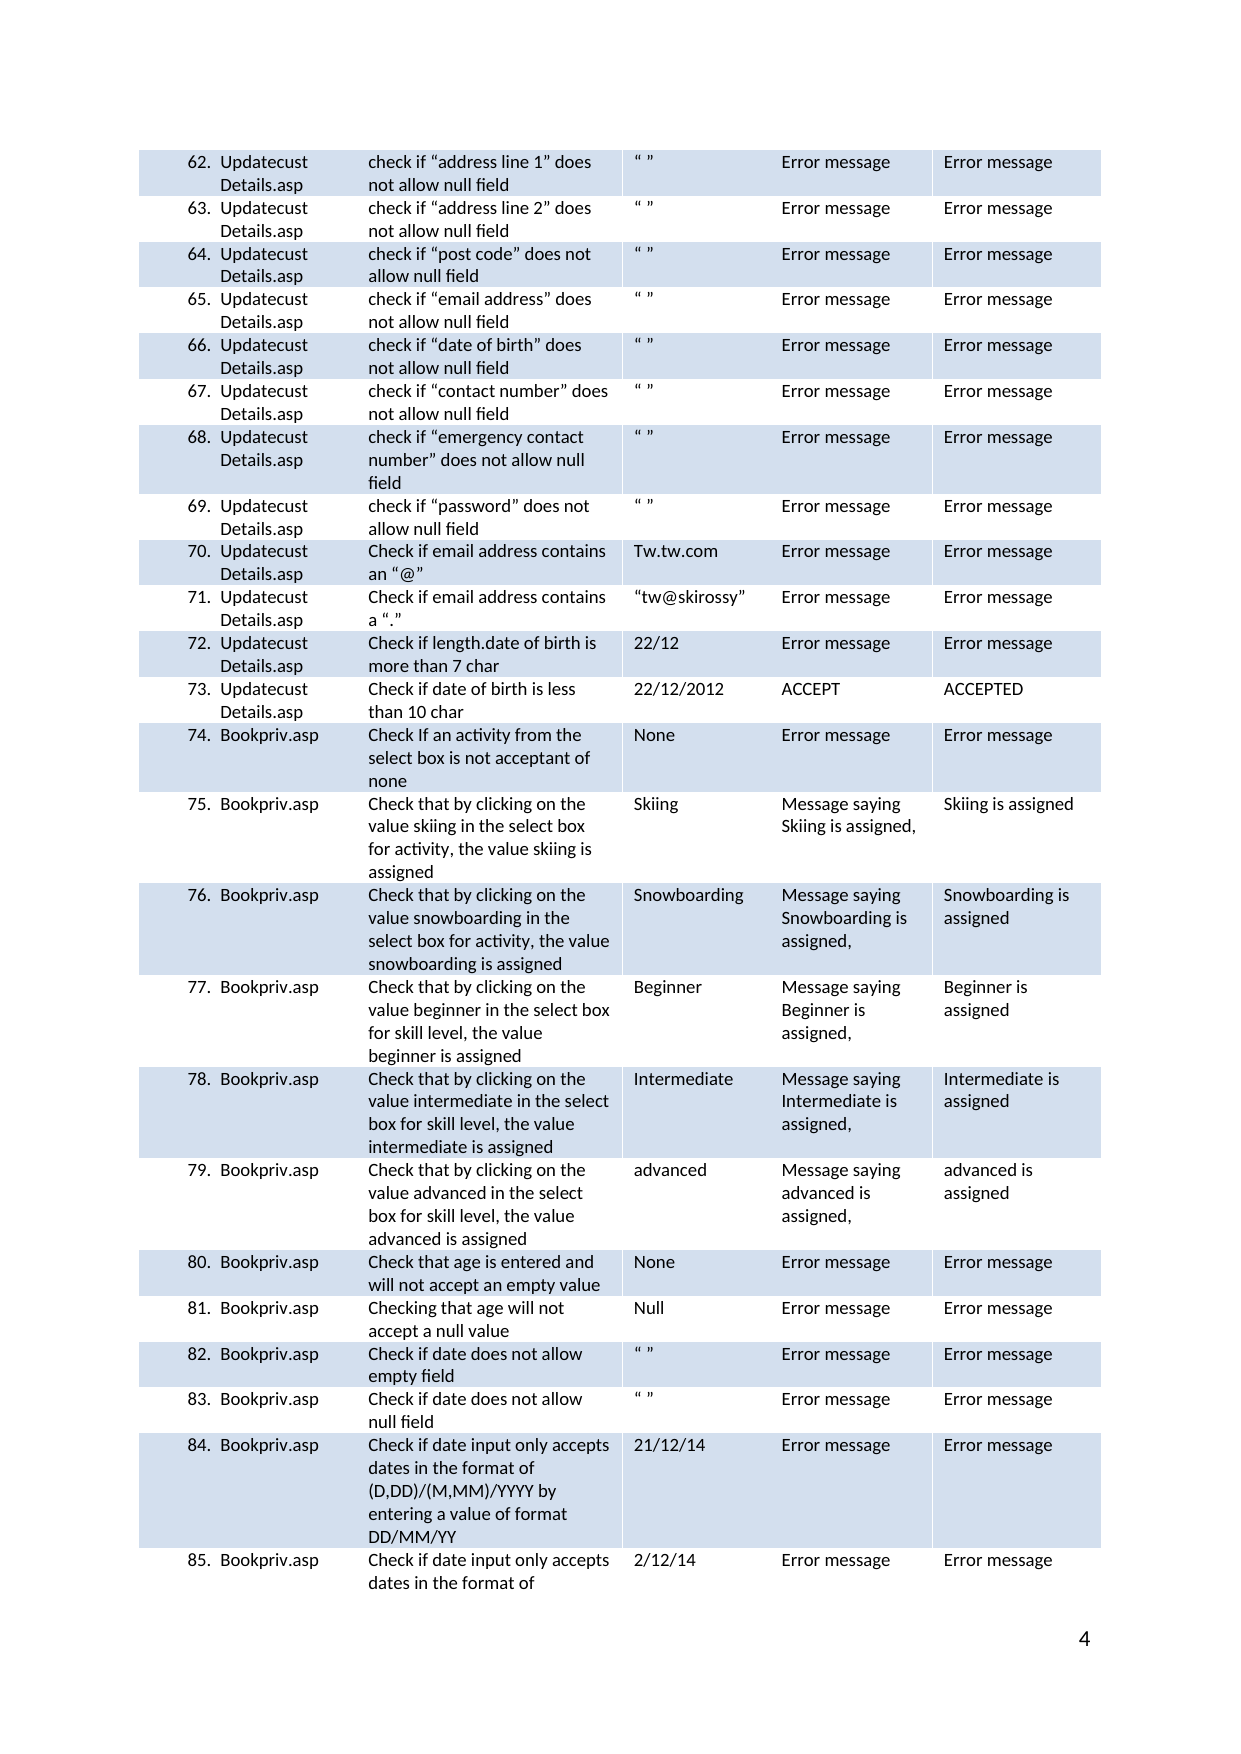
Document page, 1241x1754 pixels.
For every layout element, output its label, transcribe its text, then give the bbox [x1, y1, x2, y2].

table_cell check if “password” does not allow null field [357, 494, 622, 539]
table_cell Updatecust Details.asp [209, 288, 357, 333]
table_cell Bookpriv.asp [209, 1433, 357, 1548]
table_cell Error message [933, 1548, 1101, 1594]
table_cell [139, 333, 209, 379]
table_cell Updatecust Details.asp [209, 677, 357, 723]
table_cell Bookpriv.asp [209, 792, 357, 883]
table_cell check if “address line 2” does not allow null field [357, 196, 622, 242]
table_cell Message saying Snowboarding is assigned, [770, 883, 932, 975]
table_cell Bookpriv.asp [209, 1388, 357, 1433]
table_cell Skiing [623, 792, 770, 883]
table_cell check if “address line 1” does not allow null field [357, 150, 622, 196]
table_cell [139, 379, 209, 425]
table_cell Snowboarding is assigned [933, 883, 1101, 975]
table_cell Error message [933, 425, 1101, 494]
table_cell Check if date of birth is less than 10 char [357, 677, 622, 723]
table_cell Message saying Skiing is assigned, [770, 792, 932, 883]
table_cell [139, 677, 209, 723]
table_cell 21/12/14 [623, 1433, 770, 1548]
table_cell Beginner [623, 975, 770, 1067]
table_cell [139, 723, 209, 792]
table_cell Updatecust Details.asp [209, 540, 357, 585]
table_cell Error message [770, 494, 932, 539]
table_cell Check that by clicking on the value snowboarding in the select box for activity, the value snowboarding is assigned [357, 883, 622, 975]
table_cell Check if date input only accepts dates in the format of (D,DD)/(M,MM)/YYYY by entering a value of format DD/MM/YY [357, 1433, 622, 1548]
table_cell Check that age is entered and will not accept an empty value [357, 1250, 622, 1296]
table_cell [139, 1548, 209, 1594]
table_cell [139, 242, 209, 287]
table_cell Updatecust Details.asp [209, 333, 357, 379]
table_cell advanced [623, 1158, 770, 1250]
table_cell “ ” [623, 494, 770, 539]
table_cell Updatecust Details.asp [209, 585, 357, 631]
table_cell “ ” [623, 150, 770, 196]
table_cell Check if email address contains an “@” [357, 540, 622, 585]
table_cell 22/12/2012 [623, 677, 770, 723]
table_cell Error message [770, 540, 932, 585]
table_cell [139, 1388, 209, 1433]
table_cell None [623, 723, 770, 792]
table_cell Error message [770, 1388, 932, 1433]
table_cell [209, 150, 357, 196]
table_cell Error message [770, 196, 932, 242]
table_cell “ ” [623, 1388, 770, 1433]
table_cell Check that by clicking on the value skiing in the select box for activity, the value skiing is assigned [357, 792, 622, 883]
table_cell [139, 1067, 209, 1158]
table_cell Error message [770, 1250, 932, 1296]
table_cell “ ” [623, 196, 770, 242]
table_cell Error message [770, 379, 932, 425]
table_cell Error message [933, 1433, 1101, 1548]
table_cell Check if date does not allow empty field [357, 1342, 622, 1387]
table_cell Check If an activity from the select box is not acceptant of none [357, 723, 622, 792]
table_cell Check that by clicking on the value intermediate in the select box for skill level, the value intermediate is assigned [357, 1067, 622, 1158]
table_cell Error message [770, 1342, 932, 1387]
table_cell Message saying advanced is assigned, [770, 1158, 932, 1250]
table_cell Error message [770, 1548, 932, 1594]
table_cell Check that by clicking on the value beginner in the select box for skill level, the value beginner is assigned [357, 975, 622, 1067]
table_cell [139, 883, 209, 975]
table_cell Error message [770, 1433, 932, 1548]
table_cell Updatecust Details.asp [209, 379, 357, 425]
table_cell 2/12/14 [623, 1548, 770, 1594]
table_cell Error message [770, 242, 932, 287]
table_cell Updatecust Details.asp [209, 425, 357, 494]
table_cell Error message [933, 242, 1101, 287]
table_cell Error message [770, 723, 932, 792]
table_cell [139, 1296, 209, 1342]
table_cell ACCEPTED [933, 677, 1101, 723]
table_cell check if “contact number” does not allow null field [357, 379, 622, 425]
table_cell Error message [933, 379, 1101, 425]
table_cell Message saying Beginner is assigned, [770, 975, 932, 1067]
table_cell Error message [933, 1296, 1101, 1342]
table_cell [139, 975, 209, 1067]
table_cell [139, 494, 209, 539]
table_cell Intermediate is assigned [933, 1067, 1101, 1158]
table_cell check if “post code” does not allow null field [357, 242, 622, 287]
table_cell Check if length.date of birth is more than 7 char [357, 631, 622, 677]
table_cell Error message [770, 333, 932, 379]
table_cell “ ” [623, 242, 770, 287]
table_cell [139, 196, 209, 242]
table_cell Bookpriv.asp [209, 1158, 357, 1250]
table_cell advanced is assigned [933, 1158, 1101, 1250]
table_cell Error message [770, 425, 932, 494]
table_cell check if “emergency contact number” does not allow null field [357, 425, 622, 494]
table_cell Error message [933, 333, 1101, 379]
table_cell “ ” [623, 1342, 770, 1387]
table_cell Error message [933, 150, 1101, 196]
table_cell Updatecust Details.asp [209, 196, 357, 242]
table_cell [357, 1548, 622, 1594]
table_cell Error message [933, 585, 1101, 631]
table_cell “tw@skirossy” [623, 585, 770, 631]
table_cell Null [623, 1296, 770, 1342]
table_cell “ ” [623, 288, 770, 333]
table_cell Updatecust Details.asp [209, 631, 357, 677]
table_cell Error message [770, 631, 932, 677]
table_cell Check that by clicking on the value advanced in the select box for skill level, the value advanced is assigned [357, 1158, 622, 1250]
table_cell ACCEPT [770, 677, 932, 723]
table_cell [139, 1433, 209, 1548]
table_cell Checking that age will not accept a null value [357, 1296, 622, 1342]
table_cell Error message [933, 723, 1101, 792]
table_cell [139, 1342, 209, 1387]
table_cell Error message [770, 585, 932, 631]
table_cell “ ” [623, 379, 770, 425]
table_cell Updatecust Details.asp [209, 242, 357, 287]
table_cell Bookpriv.asp [209, 883, 357, 975]
table_cell Check if email address contains a “.” [357, 585, 622, 631]
table_cell Bookpriv.asp [209, 1067, 357, 1158]
table_cell “ ” [623, 425, 770, 494]
table_cell Error message [933, 288, 1101, 333]
table_cell [139, 288, 209, 333]
table_cell Beginner is assigned [933, 975, 1101, 1067]
table_cell Error message [933, 196, 1101, 242]
table_cell Error message [933, 1342, 1101, 1387]
table_cell [139, 540, 209, 585]
table_cell Bookpriv.asp [209, 975, 357, 1067]
table_cell check if “date of birth” does not allow null field [357, 333, 622, 379]
table_cell [139, 1250, 209, 1296]
table_cell Error message [933, 494, 1101, 539]
table_cell Error message [770, 288, 932, 333]
table_cell check if “email address” does not allow null field [357, 288, 622, 333]
table_cell Bookpriv.asp [209, 1296, 357, 1342]
table_cell Bookpriv.asp [209, 1342, 357, 1387]
table_cell Check if date does not allow null field [357, 1388, 622, 1433]
table_cell [139, 425, 209, 494]
table_cell Bookpriv.asp [209, 1250, 357, 1296]
table_cell Snowboarding [623, 883, 770, 975]
table_cell Error message [933, 540, 1101, 585]
table_cell “ ” [623, 333, 770, 379]
table_cell Error message [933, 1250, 1101, 1296]
table_cell Bookpriv.asp [209, 723, 357, 792]
table_cell Intermediate [623, 1067, 770, 1158]
table_cell [139, 150, 209, 196]
table_cell Message saying Intermediate is assigned, [770, 1067, 932, 1158]
table_cell None [623, 1250, 770, 1296]
table_cell Bookpriv.asp [209, 1548, 357, 1594]
table_cell Skiing is assigned [933, 792, 1101, 883]
table_cell Updatecust Details.asp [209, 494, 357, 539]
table_cell Error message [770, 1296, 932, 1342]
table_cell Error message [933, 631, 1101, 677]
table_cell Error message [770, 150, 932, 196]
table_cell [139, 792, 209, 883]
table_cell 22/12 [623, 631, 770, 677]
table_cell Error message [933, 1388, 1101, 1433]
table_cell [139, 631, 209, 677]
table_cell Tw.tw.com [623, 540, 770, 585]
table_cell [139, 1158, 209, 1250]
table_cell [139, 585, 209, 631]
